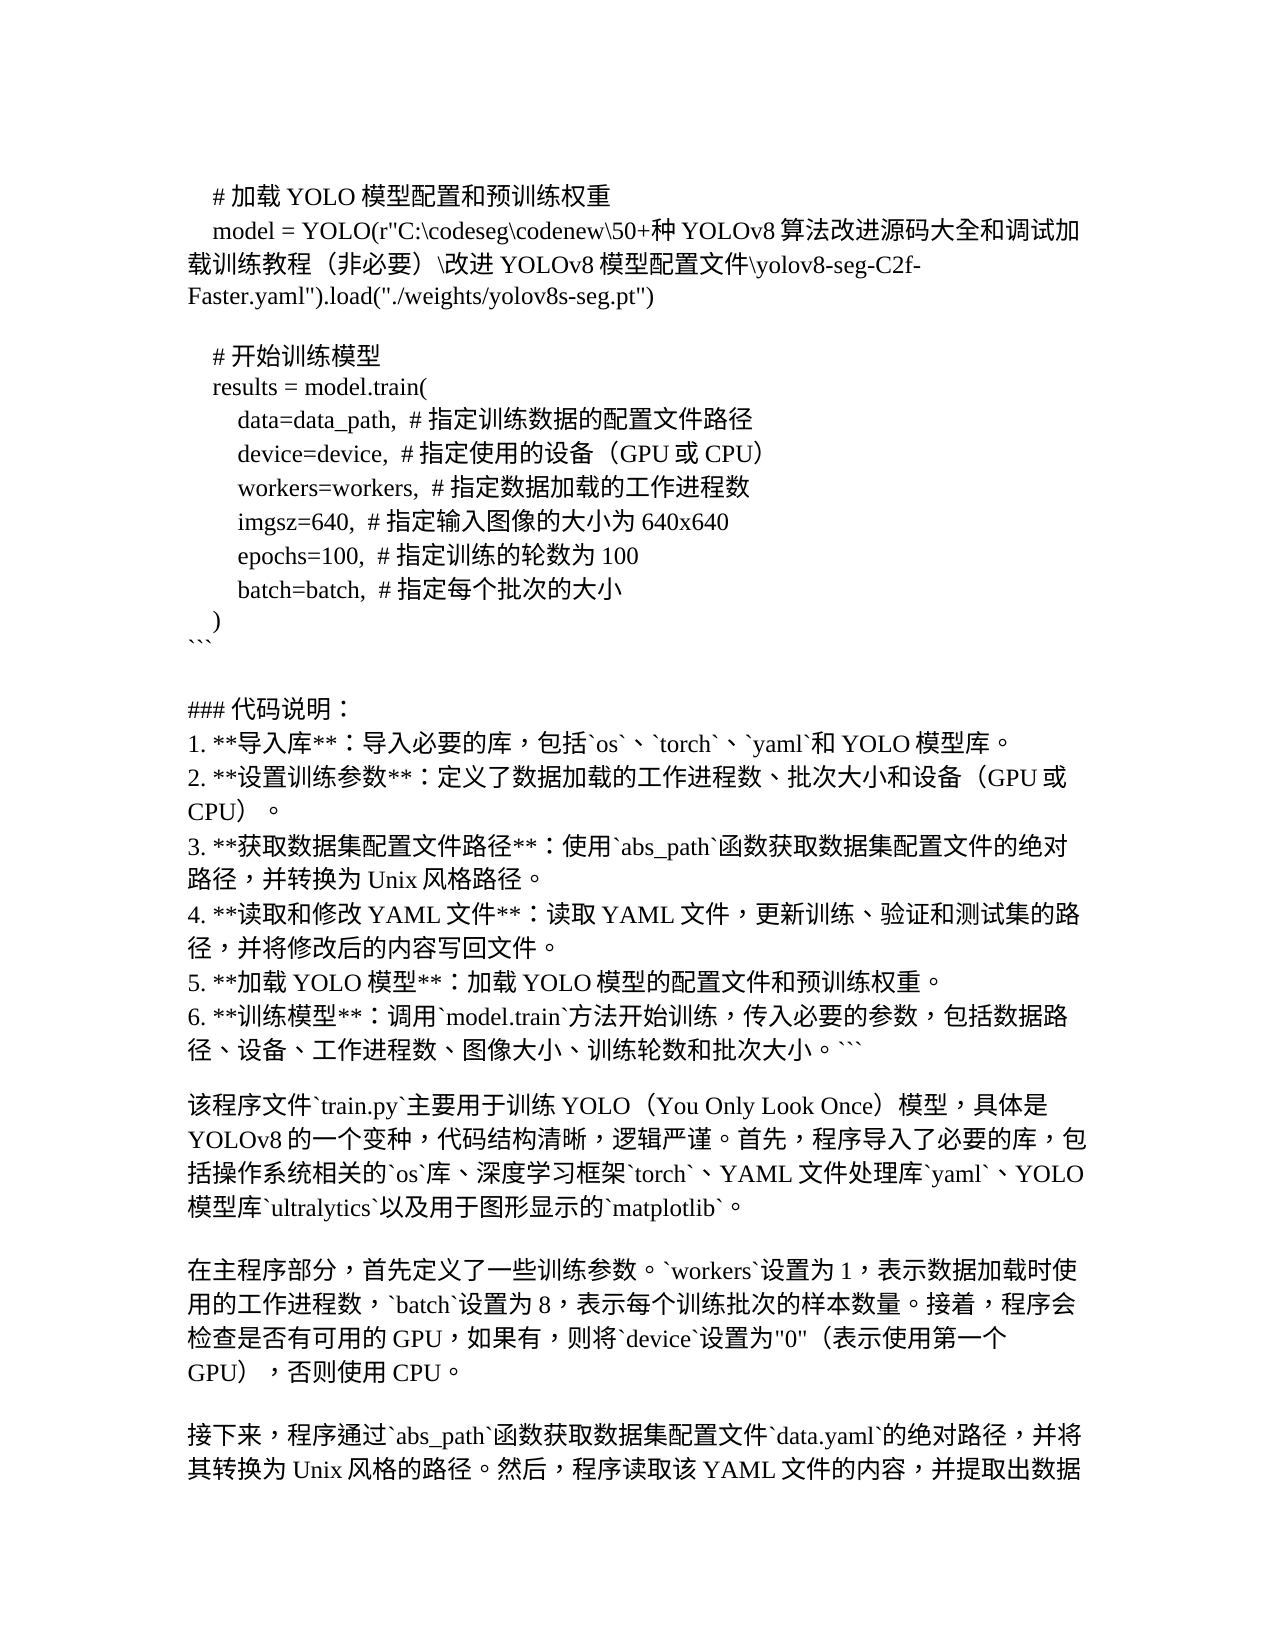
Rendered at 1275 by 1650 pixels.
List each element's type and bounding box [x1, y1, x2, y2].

text [187, 1087, 1087, 1486]
text [187, 150, 1087, 1067]
